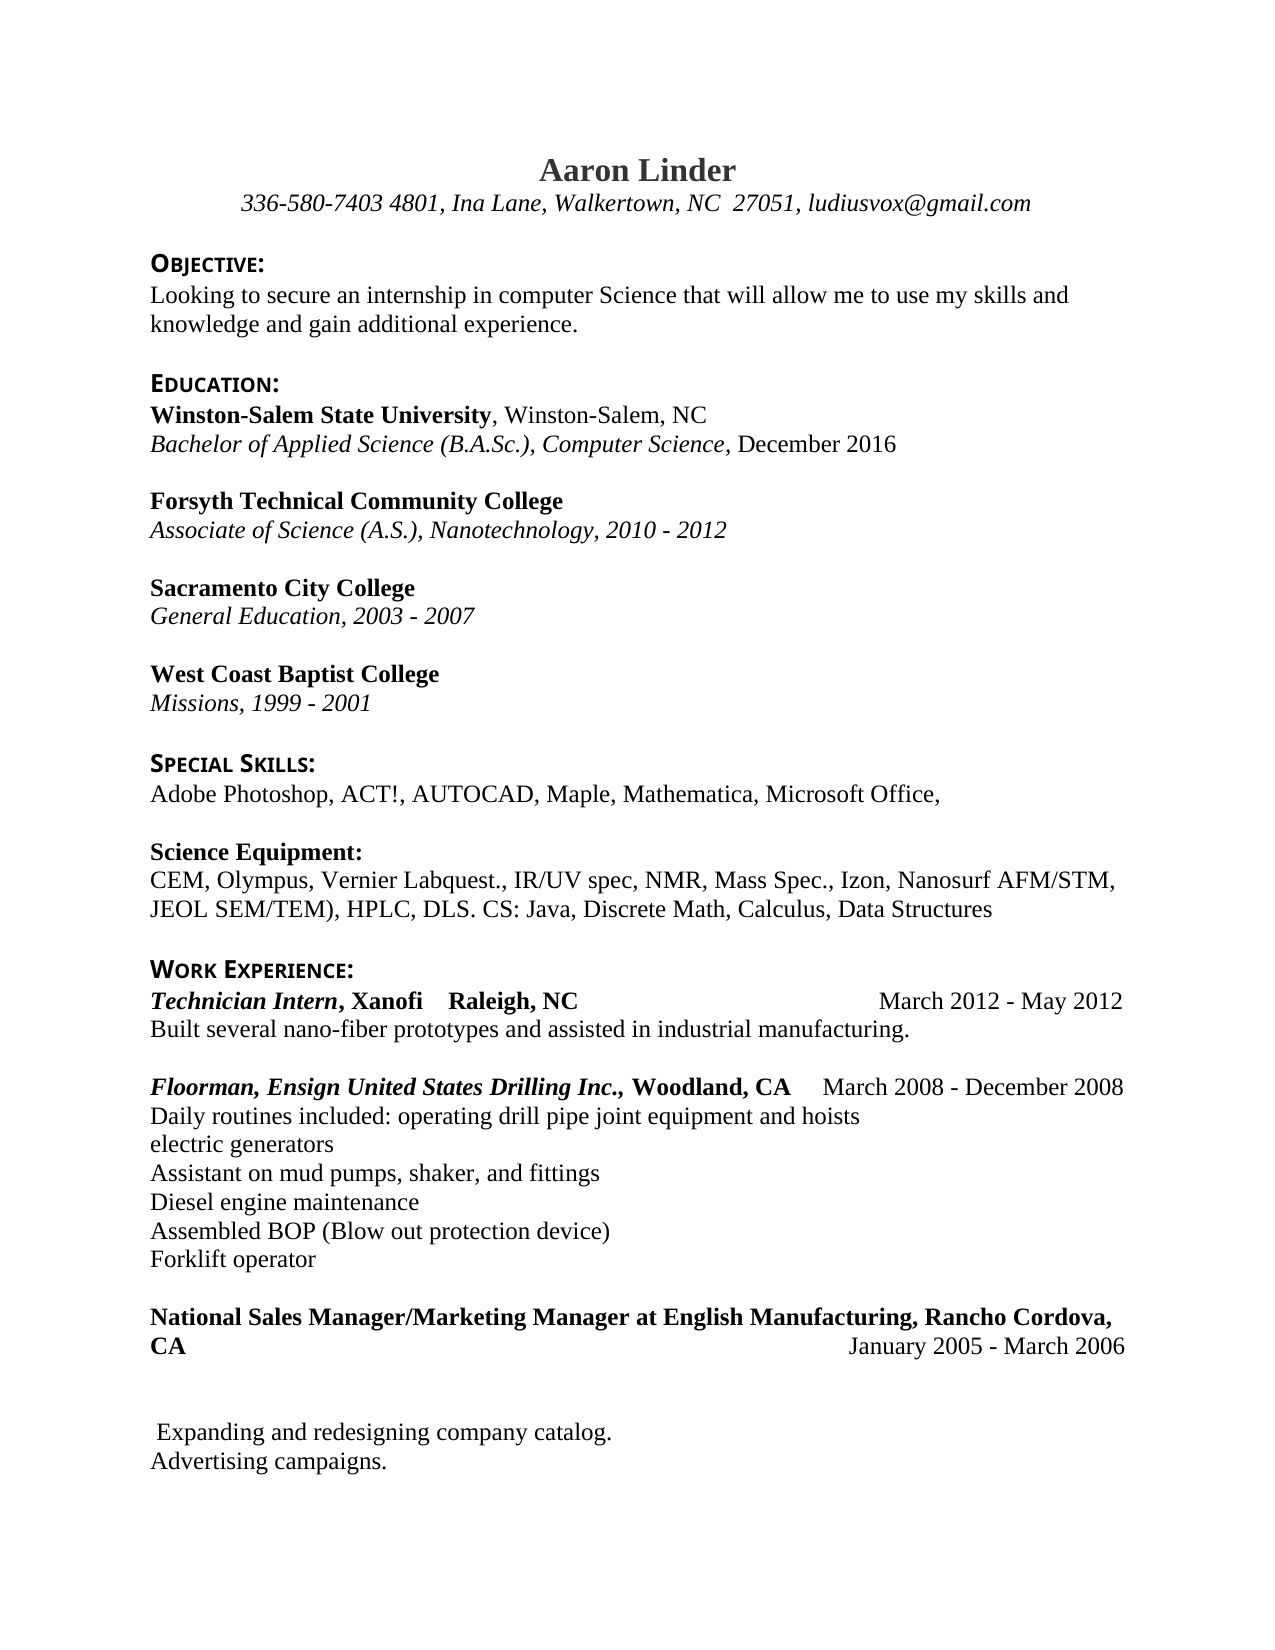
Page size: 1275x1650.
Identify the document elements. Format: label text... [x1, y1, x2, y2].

text Objective: [150, 246, 1125, 280]
text Sacramento City College [150, 573, 1125, 601]
text Daily routines included: operating drill pipe joint equipment and hoists [150, 1101, 1125, 1129]
text Education: [150, 366, 1125, 400]
text Advertising campaigns. [150, 1446, 1125, 1474]
text Expanding and redesigning company catalog. [150, 1417, 1125, 1446]
text National Sales Manager/Marketing Manager at English Manufacturing, Rancho Cordova, CA January 2005 - March 2006 [150, 1302, 1125, 1359]
text Missions, 1999 - 2001 [150, 688, 1125, 716]
text Aaron Linder [150, 150, 1125, 188]
text Special Skills: [150, 745, 1125, 779]
text Bachelor of Applied Science (B.A.Sc.), Computer Science, December 2016 [150, 429, 1125, 458]
text Technician Intern, Xanofi Raleigh, NC March 2012 - May 2012 [150, 986, 1125, 1014]
text General Education, 2003 - 2007 [150, 601, 1125, 630]
text CEM, Olympus, Vernier Labquest., IR/UV spec, NMR, Mass Spec., Izon, Nanosurf AFM/STM, JEOL SEM/TEM), HPLC, DLS. CS: Java, Discrete Math, Calculus, Data Structures [150, 866, 1125, 923]
text Work Experience: [150, 952, 1125, 986]
text Diesel engine maintenance [150, 1187, 1125, 1216]
text Winston-Salem State University, Winston-Salem, NC [150, 400, 1125, 429]
text Forsyth Technical Community College [150, 486, 1125, 515]
text Science Equipment: [150, 837, 1125, 866]
text Associate of Science (A.S.), Nanotechnology, 2010 - 2012 [150, 515, 1125, 544]
text electric generators [150, 1129, 1125, 1158]
text Adobe Photoshop, ACT!, AUTOCAD, Maple, Mathematica, Microsoft Office, [150, 779, 1125, 808]
text 336-580-7403 4801, Ina Lane, Walkertown, NC 27051, ludiusvox@gmail.com [150, 188, 1125, 217]
text Built several nano-fiber prototypes and assisted in industrial manufacturing. [150, 1014, 1125, 1043]
text Forklift operator [150, 1244, 1125, 1273]
text Assembled BOP (Blow out protection device) [150, 1216, 1125, 1244]
text Looking to secure an internship in computer Science that will allow me to use my skills and knowledge and gain additional experience. [150, 280, 1125, 337]
text Floorman, Ensign United States Drilling Inc., Woodland, CA March 2008 - December 2008 [150, 1072, 1125, 1101]
text Assistant on mud pumps, shaker, and fittings [150, 1158, 1125, 1187]
text West Coast Baptist College [150, 659, 1125, 688]
